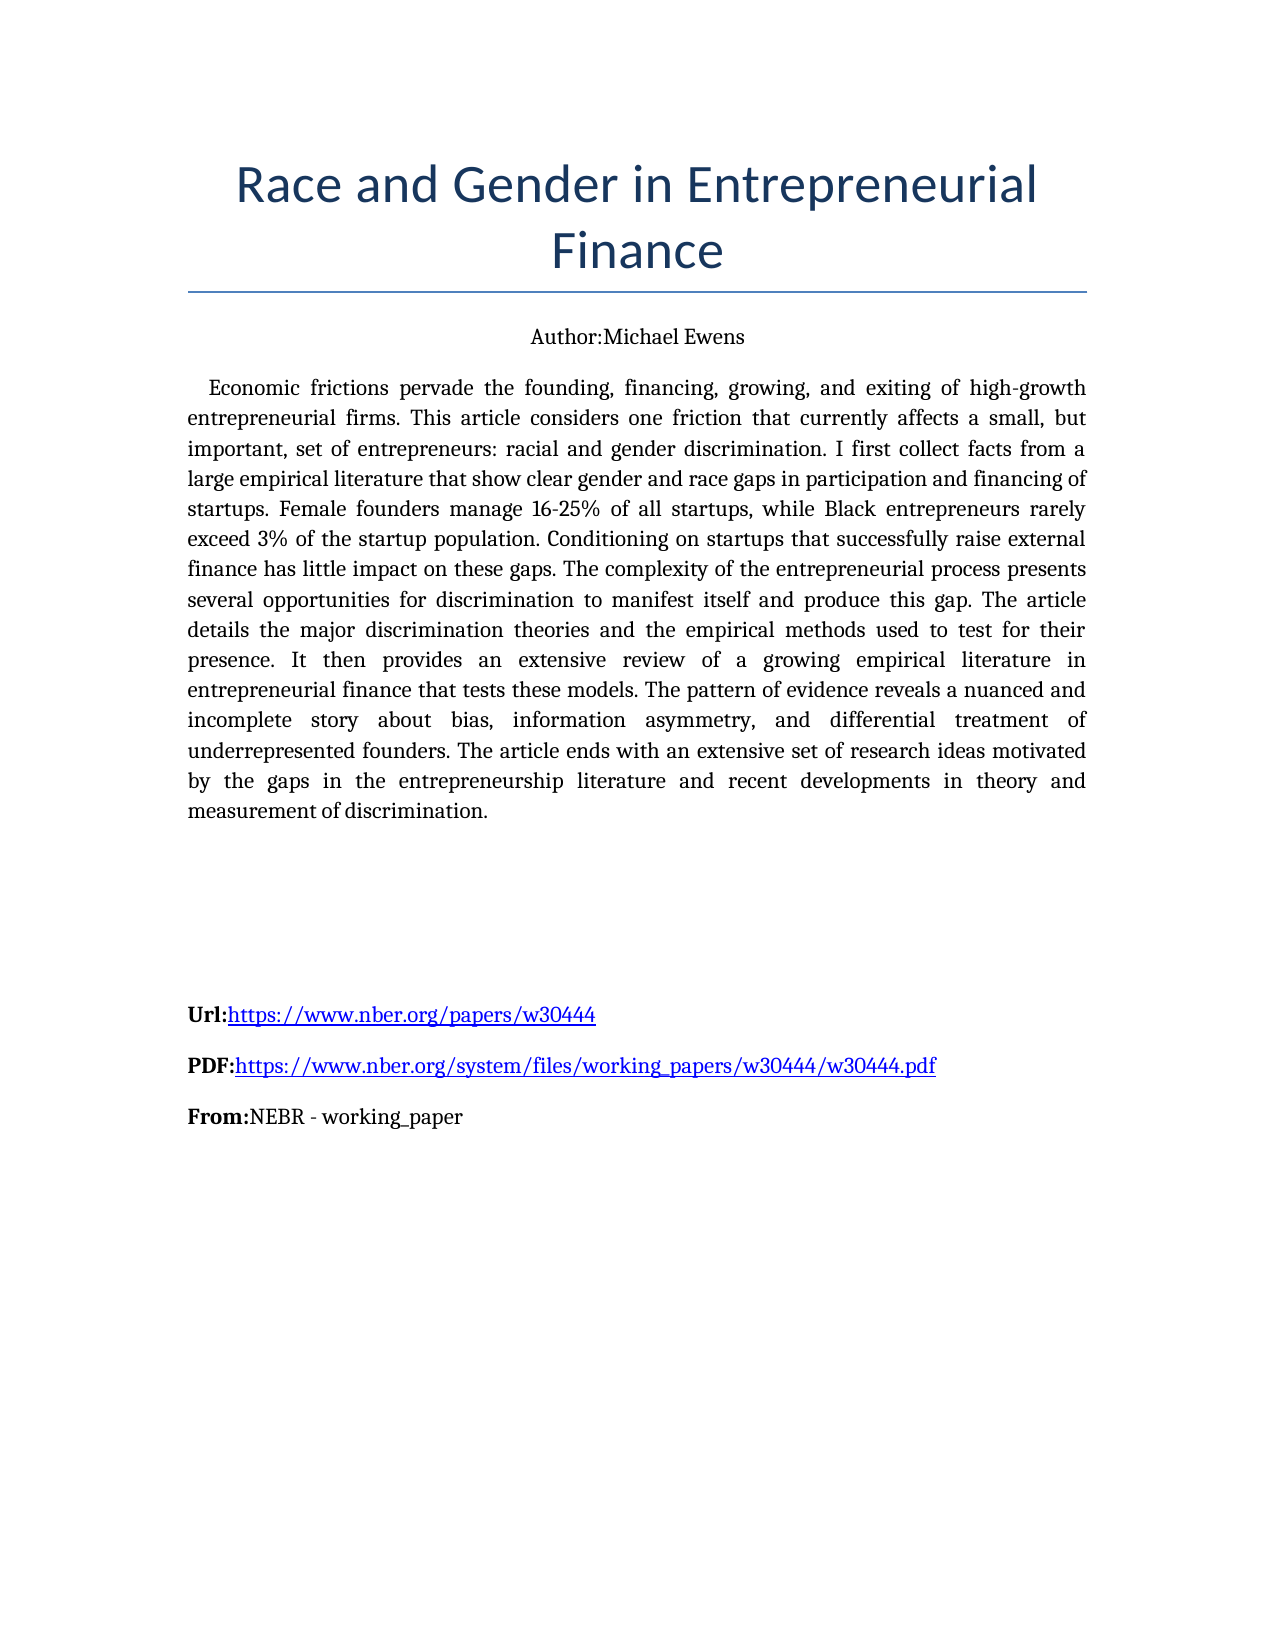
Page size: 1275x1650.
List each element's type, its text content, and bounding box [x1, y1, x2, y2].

text Economic frictions pervade the founding, financing, growing, and exiting of high-growth entrepreneurial firms. This article considers one friction that currently affects a small, but important, set of entrepreneurs: racial and gender discrimination. I first collect facts from a large empirical literature that show clear gender and race gaps in participation and financing of startups. Female founders manage 16-25% of all startups, while Black entrepreneurs rarely exceed 3% of the startup population. Conditioning on startups that successfully raise external finance has little impact on these gaps. The complexity of the entrepreneurial process presents several opportunities for discrimination to manifest itself and produce this gap. The article details the major discrimination theories and the empirical methods used to test for their presence. It then provides an extensive review of a growing empirical literature in entrepreneurial finance that tests these models. The pattern of evidence reveals a nuanced and incomplete story about bias, information asymmetry, and differential treatment of underrepresented founders. The article ends with an extensive set of research ideas motivated by the gaps in the entrepreneurship literature and recent developments in theory and measurement of discrimination. [187, 375, 1087, 824]
text Author:Michael Ewens [187, 324, 1087, 350]
text PDF:https://www.nber.org/system/files/working_papers/w30444/w30444.pdf [187, 1053, 1087, 1079]
title Race and Gender in Entrepreneurial Finance [187, 150, 1087, 293]
text From:NEBR - working_paper [187, 1104, 1087, 1131]
text Url:https://www.nber.org/papers/w30444 [187, 1002, 1087, 1028]
